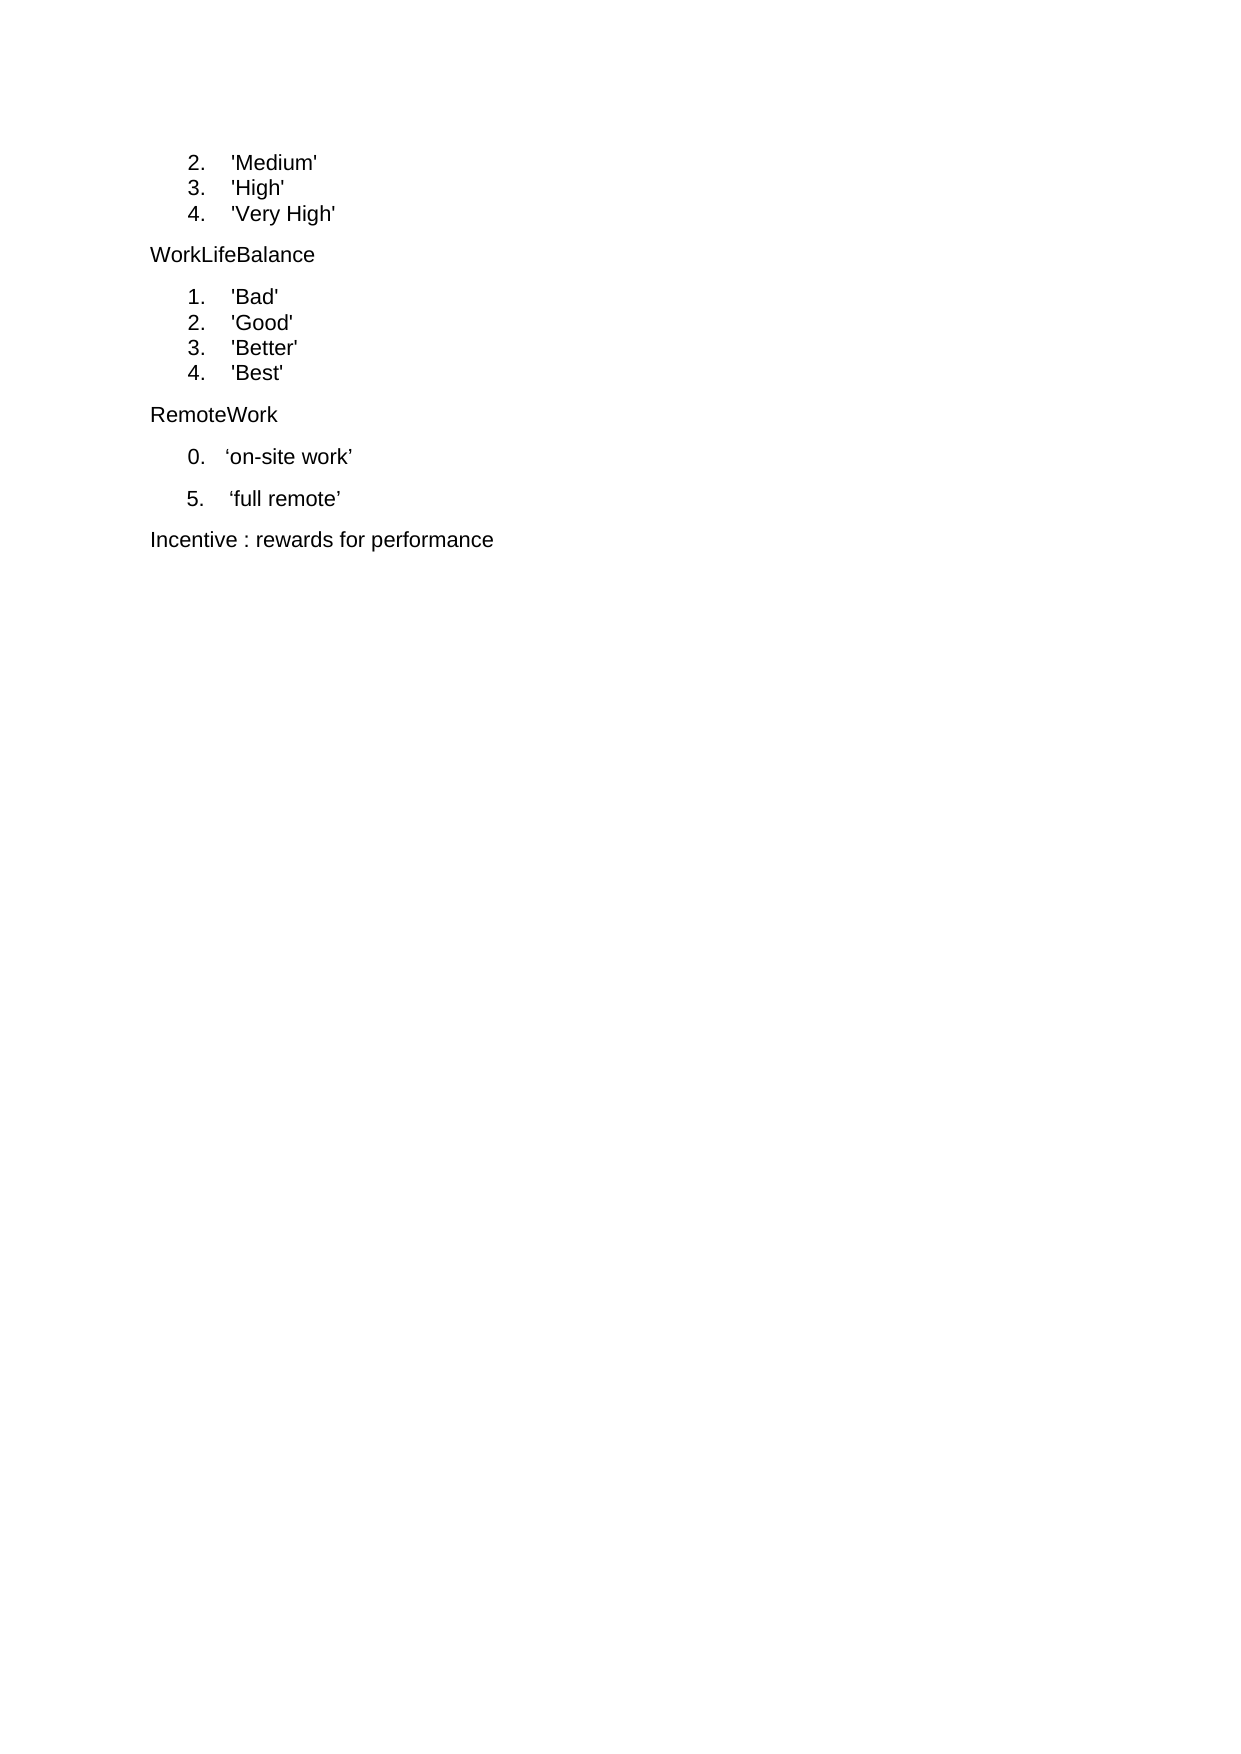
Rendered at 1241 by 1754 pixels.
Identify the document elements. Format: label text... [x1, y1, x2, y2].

text Incentive : rewards for performance [150, 527, 1090, 552]
text RemoteWork [150, 402, 1090, 427]
list 'Bad' [187, 284, 1090, 309]
list 'Better' [187, 334, 1090, 360]
list ‘on-site work’ [187, 443, 1090, 469]
list 'Good' [187, 309, 1090, 334]
text WorkLifeBalance [150, 242, 1090, 267]
list 'Very High' [187, 200, 1090, 226]
list 'Medium' [187, 150, 1090, 175]
text 5. ‘full remote’ [150, 485, 1090, 511]
list 'High' [187, 175, 1090, 200]
list 'Best' [187, 360, 1090, 385]
